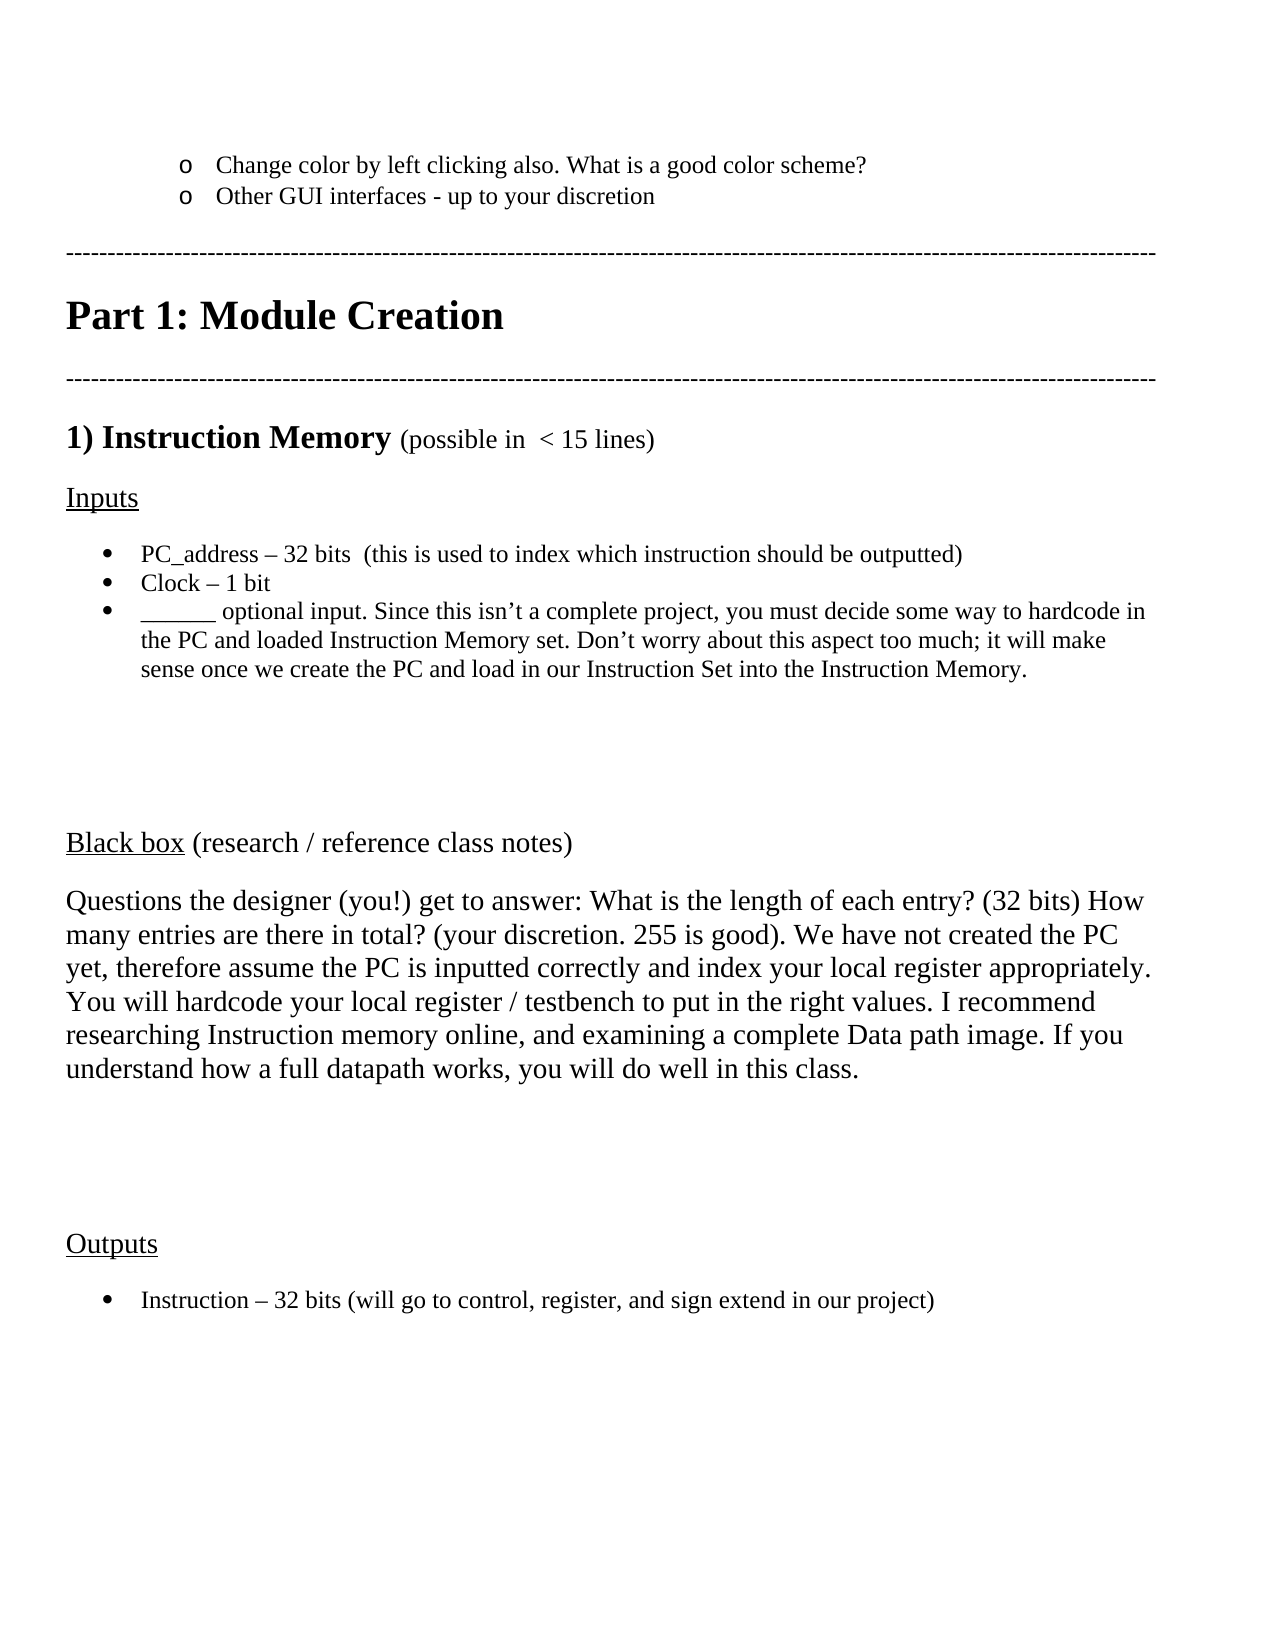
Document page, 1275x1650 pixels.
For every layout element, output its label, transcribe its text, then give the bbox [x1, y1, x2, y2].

list ______ optional input. Since this isn’t a complete project, you must decide some way to hardcode in the PC and loaded Instruction Memory set. Don’t worry about this aspect too much; it will make sense once we create the PC and load in our Instruction Set into the Instruction Memory. [103, 596, 1162, 683]
list Other GUI interfaces - up to your discretion [178, 181, 1162, 212]
list Instruction – 32 bits (will go to control, register, and sign extend in our project) [103, 1285, 1162, 1314]
text Part 1: Module Creation [66, 290, 1162, 338]
text 1) Instruction Memory (possible in < 15 lines) [66, 417, 1162, 455]
text ----------------------------------------------------------------------------------------------------------------------------------- [66, 363, 1162, 392]
list PC_address – 32 bits (this is used to index which instruction should be outputted) [103, 539, 1162, 568]
text Inputs [66, 480, 1162, 514]
list Change color by left clicking also. What is a good color scheme? [178, 150, 1162, 181]
text ----------------------------------------------------------------------------------------------------------------------------------- [66, 237, 1162, 265]
text Questions the designer (you!) get to answer: What is the length of each entry? (32 bits) How many entries are there in total? (your discretion. 255 is good). We have not created the PC yet, therefore assume the PC is inputted correctly and index your local register appropriately. You will hardcode your local register / testbench to put in the right values. I recommend researching Instruction memory online, and examining a complete Data path image. If you understand how a full datapath works, you will do well in this class. [66, 883, 1162, 1084]
list Clock – 1 bit [103, 568, 1162, 596]
text Black box (research / reference class notes) [66, 825, 1162, 858]
text Outputs [66, 1227, 1162, 1260]
